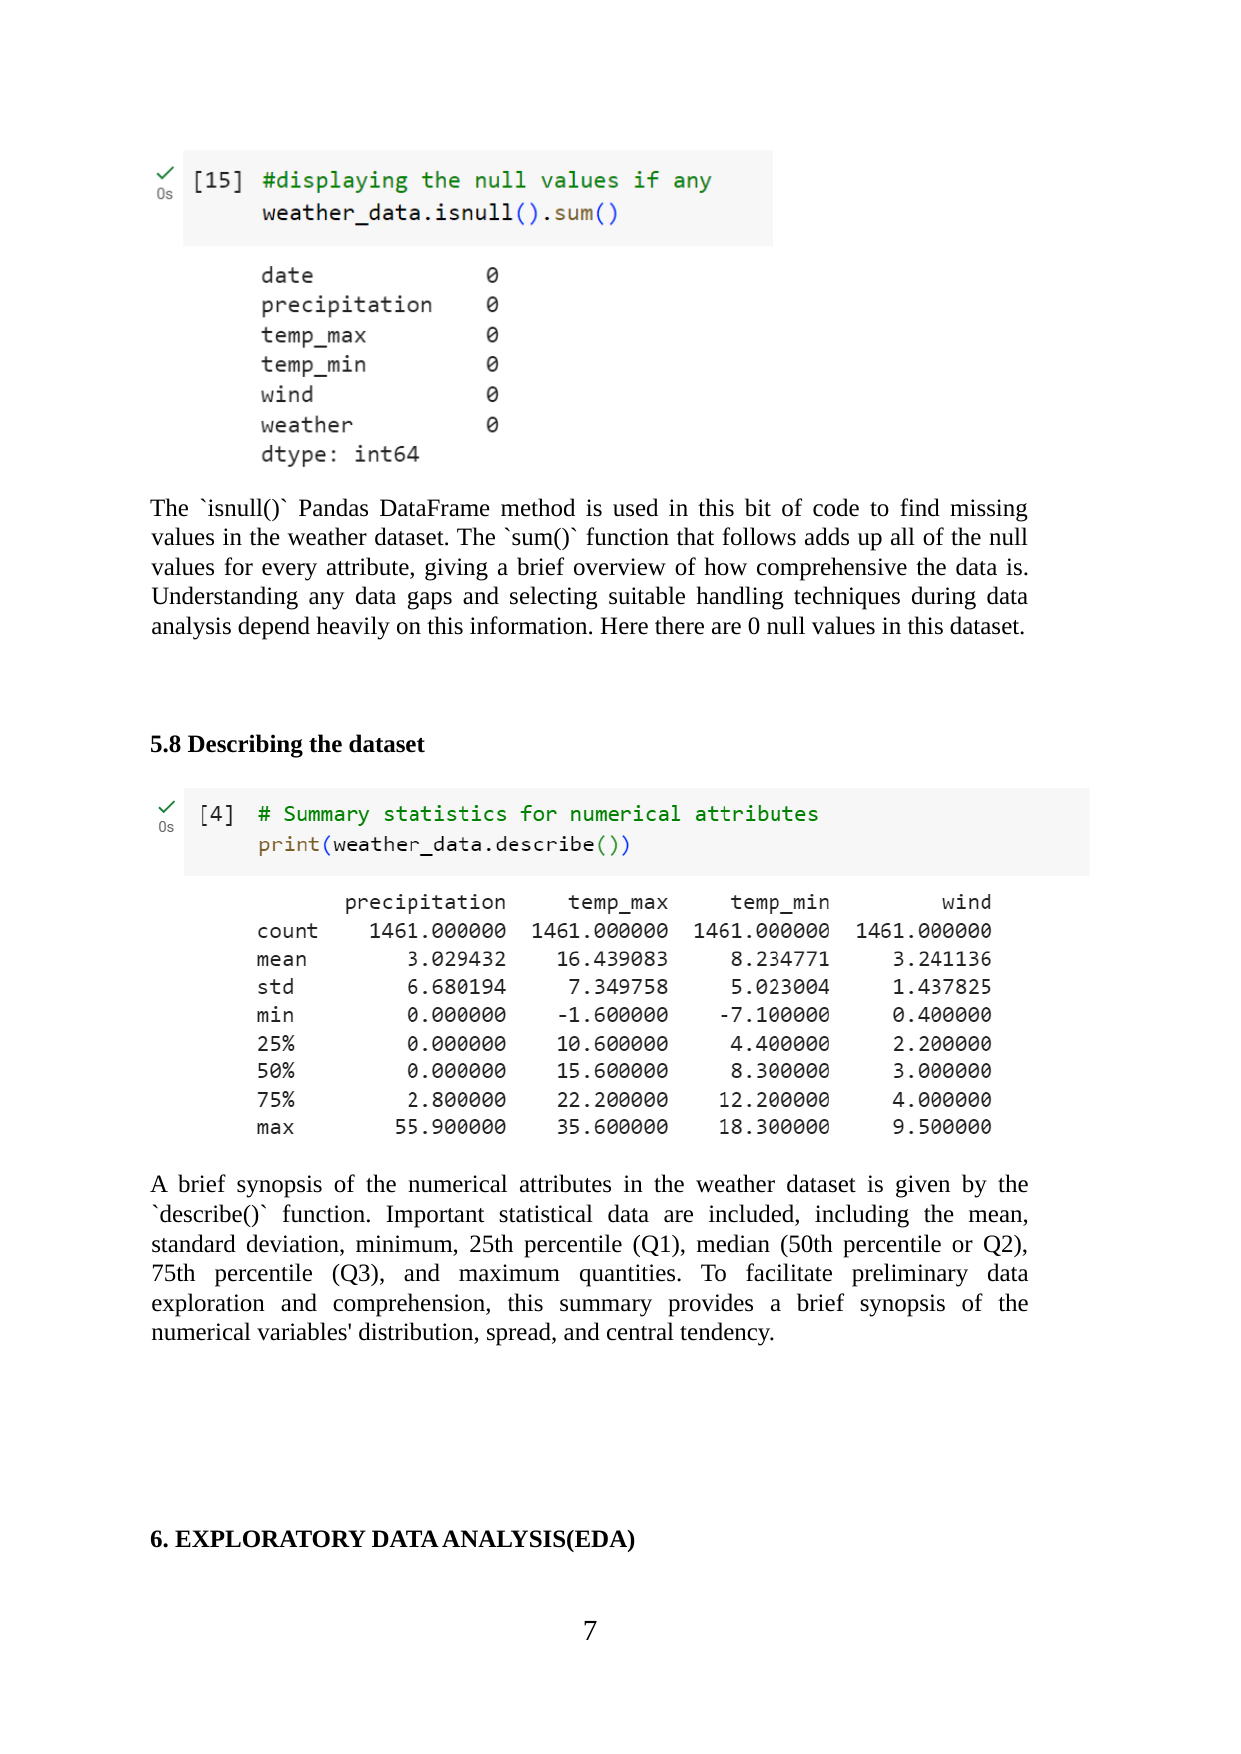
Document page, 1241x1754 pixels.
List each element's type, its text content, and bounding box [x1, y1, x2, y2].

picture [150, 788, 1090, 1169]
picture [150, 150, 773, 492]
text A brief synopsis of the numerical attributes in the weather dataset is given by the `describe()` function. Important statistical data are included, including the mean, standard deviation, minimum, 25th percentile (Q1), median (50th percentile or Q2), 75th percentile (Q3), and maximum quantities. To facilitate preliminary data exploration and comprehension, this summary provides a brief synopsis of the numerical variables' distribution, spread, and central tendency. [150, 1169, 1030, 1346]
text 6. EXPLORATORY DATA ANALYSIS(EDA) [150, 1524, 1030, 1553]
text The `isnull()` Pandas DataFrame method is used in this bit of code to find missing values in the weather dataset. The `sum()` function that follows adds up all of the null values for every attribute, giving a brief overview of how comprehensive the data is. Understanding any data gaps and selecting suitable handling techniques during data analysis depend heavily on this information. Here there are 0 null values in this dataset. [150, 493, 1030, 640]
text 5.8 Describing the dataset [150, 729, 1030, 758]
